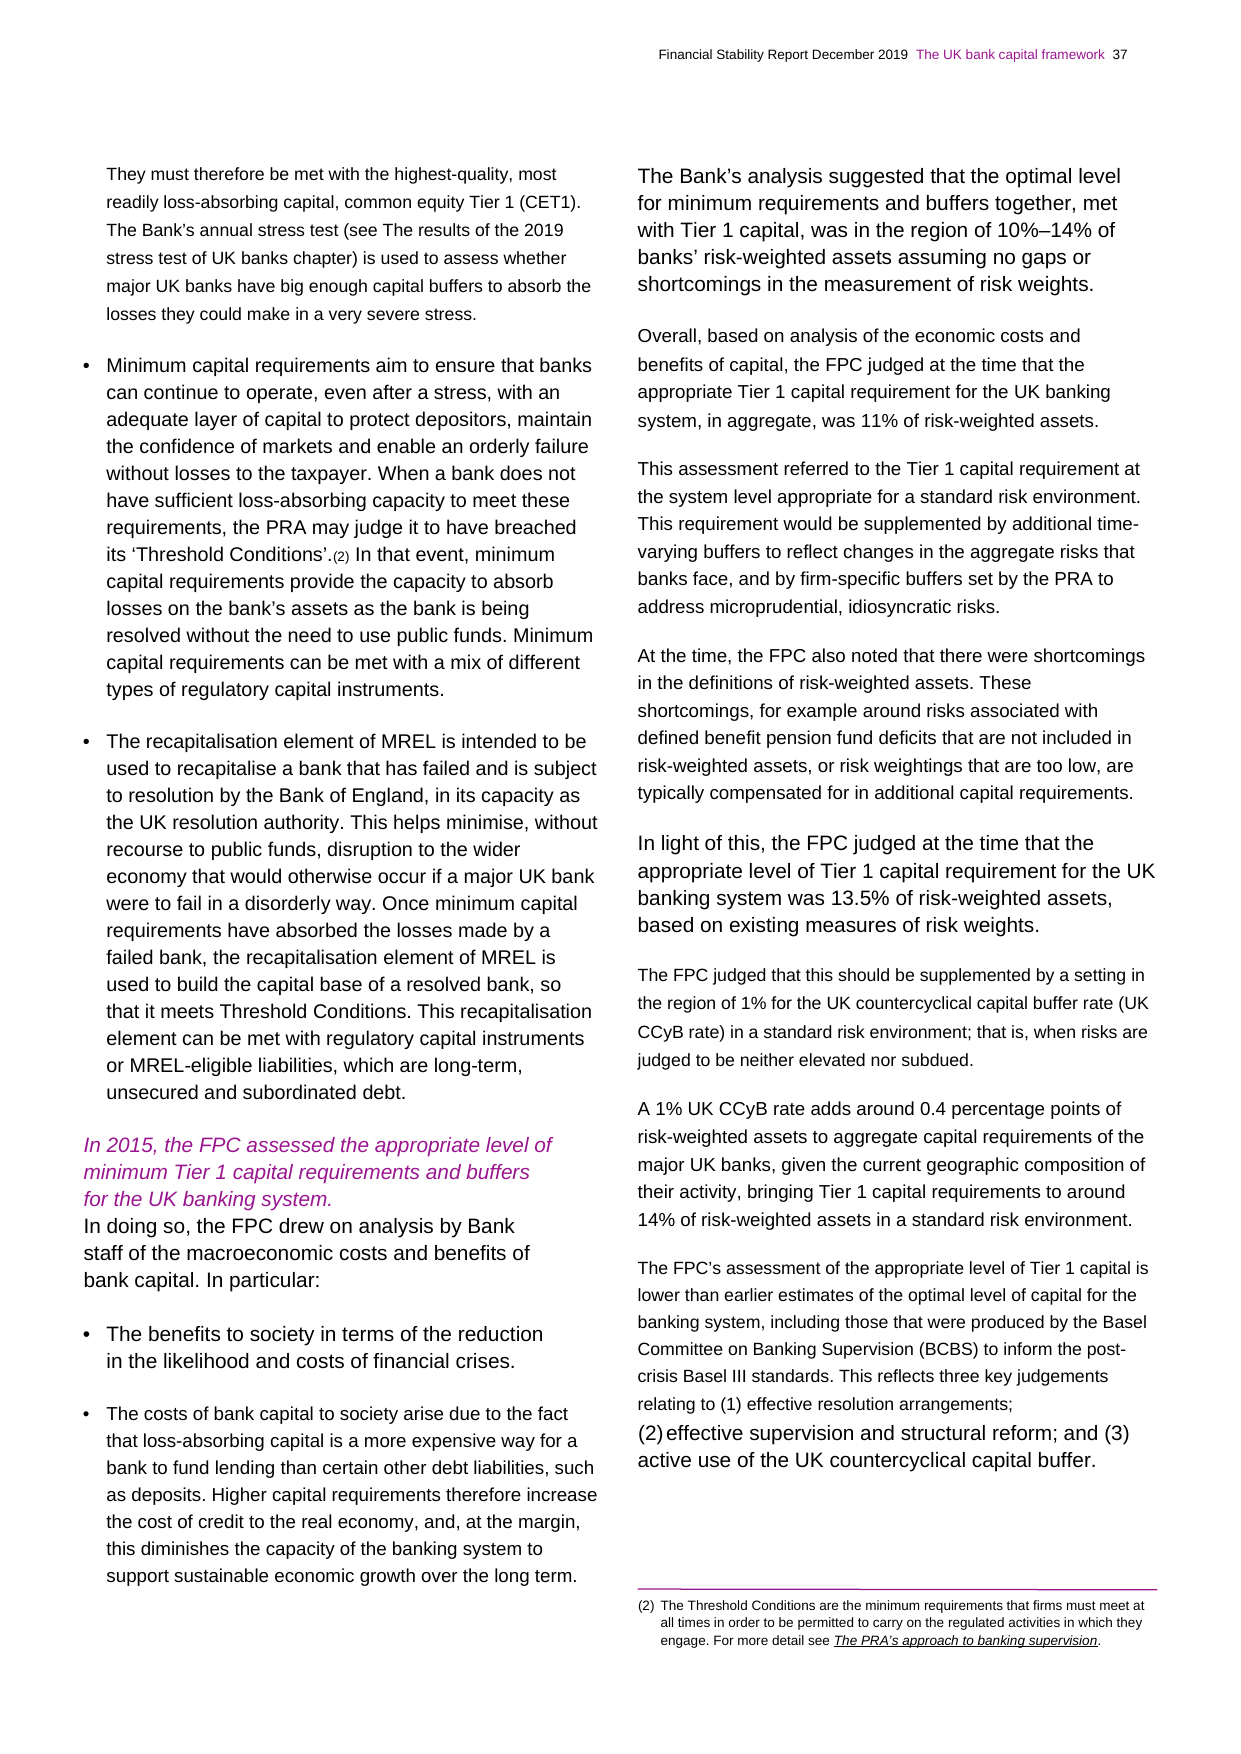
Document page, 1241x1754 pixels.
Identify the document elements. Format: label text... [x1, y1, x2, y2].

list Minimum capital requirements aim to ensure that banks can continue to operate, even after a stress, with an adequate layer of capital to protect depositors, maintain the confidence of markets and enable an orderly failure without losses to the taxpayer. When a bank does not have sufficient loss-absorbing capacity to meet these requirements, the PRA may judge it to have breached its ‘Threshold Conditions’.(2) In that event, minimum capital requirements provide the capacity to absorb losses on the bank’s assets as the bank is being resolved without the need to use public funds. Minimum capital requirements can be met with a mix of different types of regulatory capital instruments. [83, 354, 602, 700]
text The Bank’s analysis suggested that the optimal level for minimum requirements and buffers together, met with Tier 1 capital, was in the region of 10%–14% of banks’ risk-weighted assets assuming no gaps or shortcomings in the measurement of risk weights. [637, 164, 1150, 296]
text Financial Stability Report December 2019 The UK bank capital framework 37 [658, 46, 1158, 62]
list effective supervision and structural reform; and (3) active use of the UK countercyclical capital buffer. [637, 1421, 1139, 1472]
text The FPC judged that this should be supplemented by a setting in the region of 1% for the UK countercyclical capital buffer rate (UK CCyB rate) in a standard risk environment; that is, when risks are judged to be neither elevated nor subdued. [637, 964, 1150, 1070]
list The recapitalisation element of MREL is intended to be used to recapitalise a bank that has failed and is subject to resolution by the Bank of England, in its capacity as the UK resolution authority. This helps minimise, without recourse to public funds, disruption to the wider economy that would otherwise occur if a major UK bank were to fail in a disorderly way. Once minimum capital requirements have absorbed the losses made by a failed bank, the recapitalisation element of MREL is used to build the capital base of a resolved bank, so that it meets Threshold Conditions. This recapitalisation element can be met with regulatory capital instruments or MREL-eligible liabilities, which are long-term, unsecured and subordinated debt. [83, 730, 600, 1103]
text The FPC’s assessment of the appropriate level of Tier 1 capital is lower than earlier estimates of the optimal level of capital for the banking system, including those that were produced by the Basel Committee on Banking Supervision (BCBS) to inform the post-crisis Basel III standards. This reflects three key judgements relating to (1) effective resolution arrangements; [637, 1258, 1154, 1414]
list The costs of bank capital to society arise due to the fact that loss-absorbing capital is a more expensive way for a bank to fund lending than certain other debt liabilities, such as deposits. Higher capital requirements therefore increase the cost of credit to the real economy, and, at the margin, this diminishes the capacity of the banking system to support sustainable economic growth over the long term. [83, 1403, 600, 1587]
text They must therefore be met with the highest-quality, most readily loss-absorbing capital, common equity Tier 1 (CET1). The Bank’s annual stress test (see The results of the 2019 stress test of UK banks chapter) is used to assess whether major UK banks have big enough capital buffers to absorb the losses they could make in a very severe stress. [106, 164, 600, 324]
list The Threshold Conditions are the minimum requirements that firms must meet at all times in order to be permitted to carry on the regulated activities in which they engage. For more detail see The PRA’s approach to banking supervision. [638, 1598, 1148, 1648]
text Overall, based on analysis of the economic costs and benefits of capital, the FPC judged at the time that the appropriate Tier 1 capital requirement for the UK banking system, in aggregate, was 11% of risk-weighted assets. [637, 325, 1131, 431]
text A 1% UK CCyB rate adds around 0.4 percentage points of risk-weighted assets to aggregate capital requirements of the major UK banks, given the current geographic composition of their activity, bringing Tier 1 capital requirements to around 14% of risk-weighted assets in a standard risk environment. [637, 1098, 1152, 1231]
text At the time, the FPC also noted that there were shortcomings in the definitions of risk-weighted assets. These shortcomings, for example around risks associated with defined benefit pension fund deficits that are not included in risk-weighted assets, or risk weightings that are too low, are typically compensated for in additional capital requirements. [637, 645, 1150, 804]
text This assessment referred to the Tier 1 capital requirement at the system level appropriate for a standard risk environment. This requirement would be supplemented by additional time-varying buffers to reflect changes in the aggregate risks that banks face, and by firm-specific buffers set by the PRA to address microprudential, idiosyncratic risks. [637, 458, 1146, 617]
text In doing so, the FPC drew on analysis by Bank staff of the macroeconomic costs and benefits of bank capital. In particular: [83, 1214, 554, 1292]
text In 2015, the FPC assessed the appropriate level of minimum Tier 1 capital requirements and buffers for the UK banking system. [83, 1133, 556, 1211]
list The benefits to society in terms of the reduction in the likelihood and costs of financial crises. [83, 1322, 556, 1373]
text In light of this, the FPC judged at the time that the appropriate level of Tier 1 capital requirement for the UK banking system was 13.5% of risk-weighted assets, based on existing measures of risk weights. [637, 831, 1156, 937]
